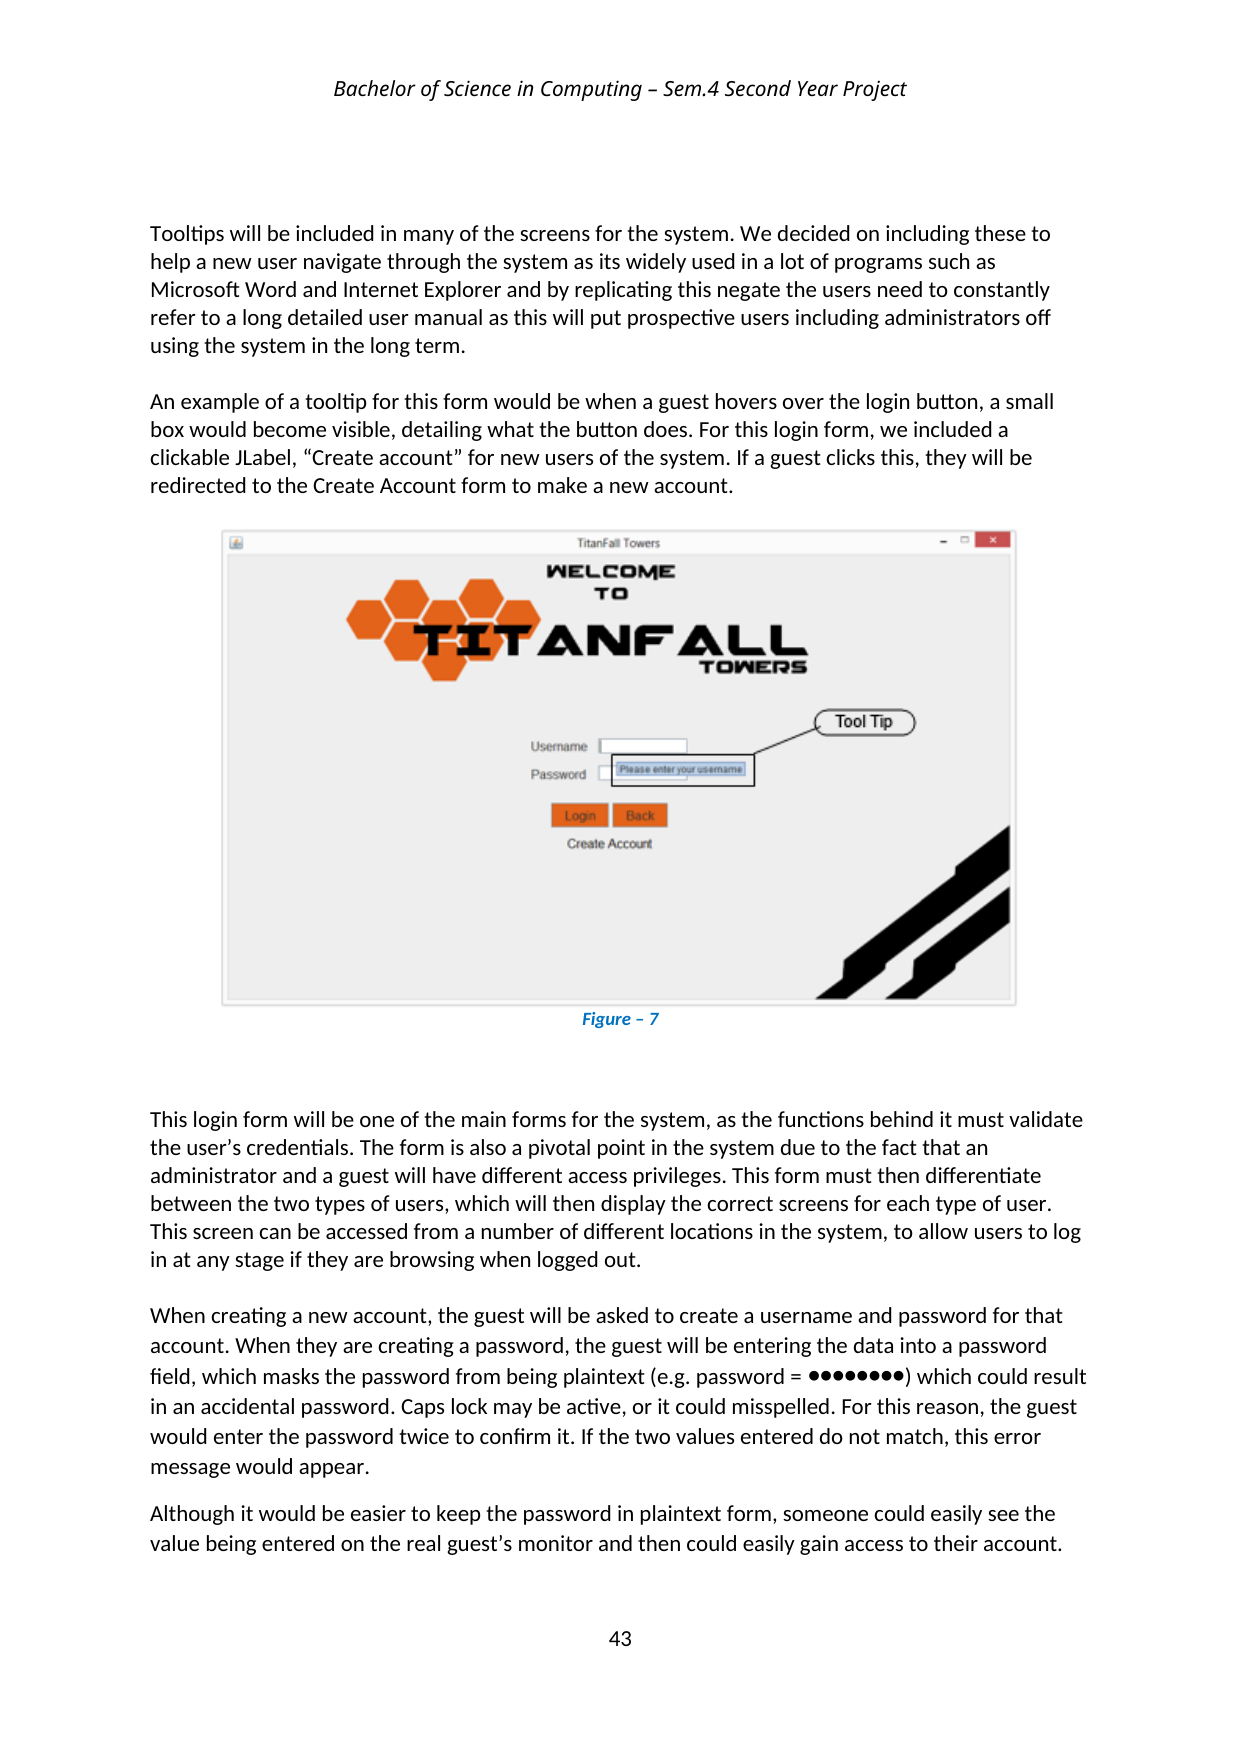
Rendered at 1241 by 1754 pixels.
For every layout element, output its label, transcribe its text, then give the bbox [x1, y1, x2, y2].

text help a new user navigate through the system as its widely used in a lot of programs such as Microsoft Word and Internet Explorer and by replicating this negate the users need to constantly refer to a long detailed user manual as this will put prospective users including administrators off using the system in the long term. [150, 247, 1090, 359]
text This login form will be one of the main forms for the system, as the functions behind it must validate the user’s credentials. The form is also a pivotal point in the system due to the fact that an administrator and a guest will have different access privileges. This form must then differentiate between the two types of users, which will then display the correct screens for each type of user. This screen can be accessed from a number of different locations in the system, to allow users to log in at any stage if they are browsing when logged out. [150, 1105, 1090, 1273]
text An example of a tooltip for this form would be when a guest hovers over the login button, a small box would become visible, detailing what the button does. For this login form, we included a clickable JLabel, “Create account” for new users of the system. If a guest clicks this, they will be redirected to the Create Account form to make a new account. [150, 387, 1090, 499]
text Tooltips will be included in many of the screens for the system. We decided on including these to [150, 219, 1090, 247]
text Figure – 7 [150, 1007, 1090, 1030]
picture [220, 527, 1020, 1008]
text When creating a new account, the guest will be asked to create a username and password for that account. When they are creating a password, the guest will be entering the data into a password field, which masks the password from being plaintext (e.g. password = ⦁⦁⦁⦁⦁⦁⦁⦁) which could result in an accidental password. Caps lock may be active, or it could misspelled. For this reason, the guest would enter the password twice to confirm it. If the two values entered do not match, this error message would appear. [150, 1301, 1090, 1481]
text Although it would be easier to keep the password in plaintext form, someone could easily see the value being entered on the real guest’s monitor and then could easily gain access to their account. [150, 1499, 1090, 1558]
